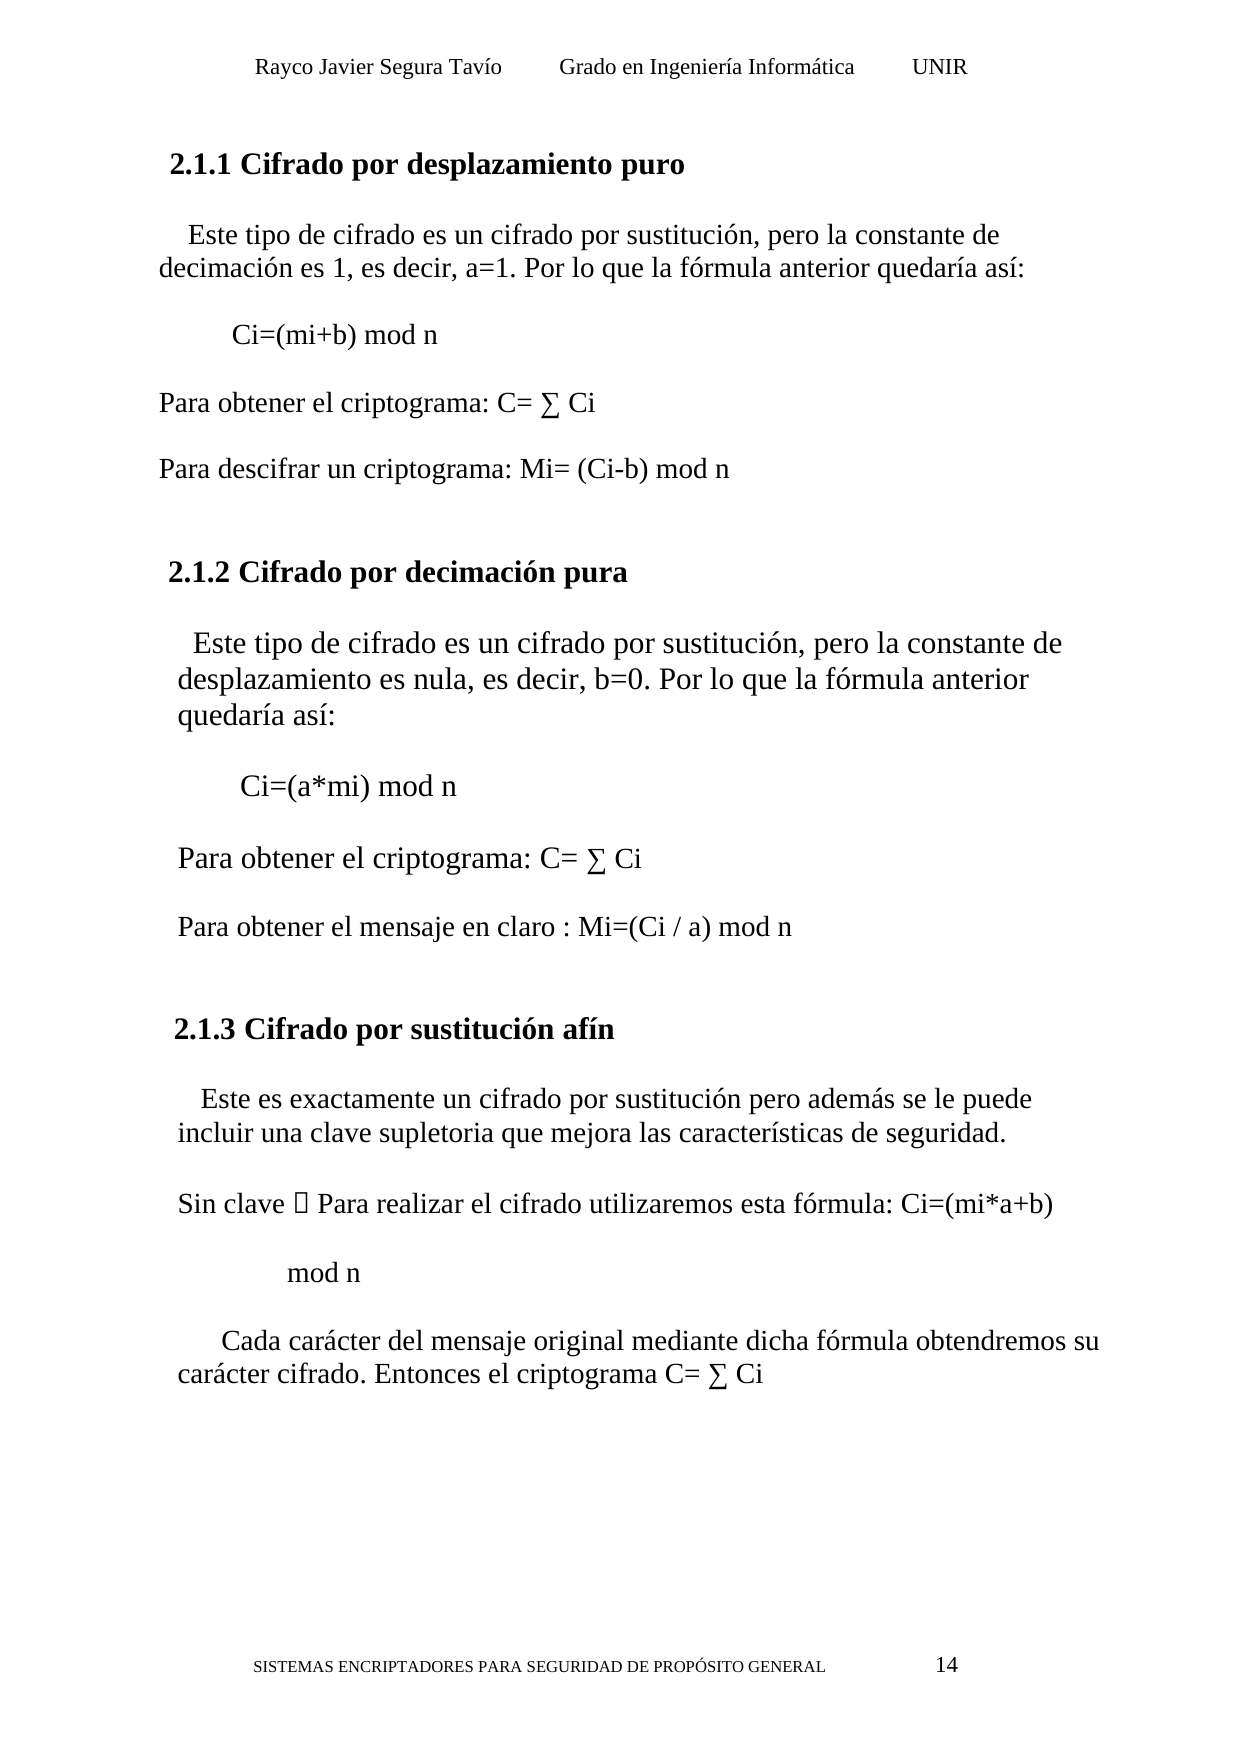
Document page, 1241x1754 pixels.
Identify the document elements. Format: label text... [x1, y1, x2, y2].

text Para obtener el mensaje en claro : Mi=(Ci / a) mod n [177, 909, 1240, 943]
subtitle Cifrado por decimación pura [168, 553, 1240, 589]
subtitle Este tipo de cifrado es un cifrado por sustitución, pero la constante de desplazamiento es nula, es decir, b=0. Por lo que la fórmula anterior quedaría así: [177, 624, 1116, 732]
subtitle Cifrado por desplazamiento puro [169, 145, 1240, 181]
text Este tipo de cifrado es un cifrado por sustitución, pero la constante de decimación es 1, es decir, a=1. Por lo que la fórmula anterior quedaría así: [158, 217, 1116, 284]
subtitle Cifrado por sustitución afín [173, 1010, 1240, 1046]
text Sin clave  Para realizar el cifrado utilizaremos esta fórmula: Ci=(mi*a+b) mod n [177, 1182, 1055, 1289]
text Para obtener el criptograma: C= ∑ Ci [158, 385, 1240, 418]
text Para descifrar un criptograma: Mi= (Ci-b) mod n [158, 452, 1240, 485]
text Este es exactamente un cifrado por sustitución pero además se le puede incluir una clave supletoria que mejora las características de seguridad. [177, 1082, 1034, 1149]
text Para obtener el criptograma: C= ∑ Ci [177, 839, 1240, 875]
text Ci=(a*mi) mod n [240, 768, 1240, 804]
text Cada carácter del mensaje original mediante dicha fórmula obtendremos su carácter cifrado. Entonces el criptograma C= ∑ Ci [177, 1323, 1116, 1390]
text Ci=(mi+b) mod n [232, 317, 1240, 351]
